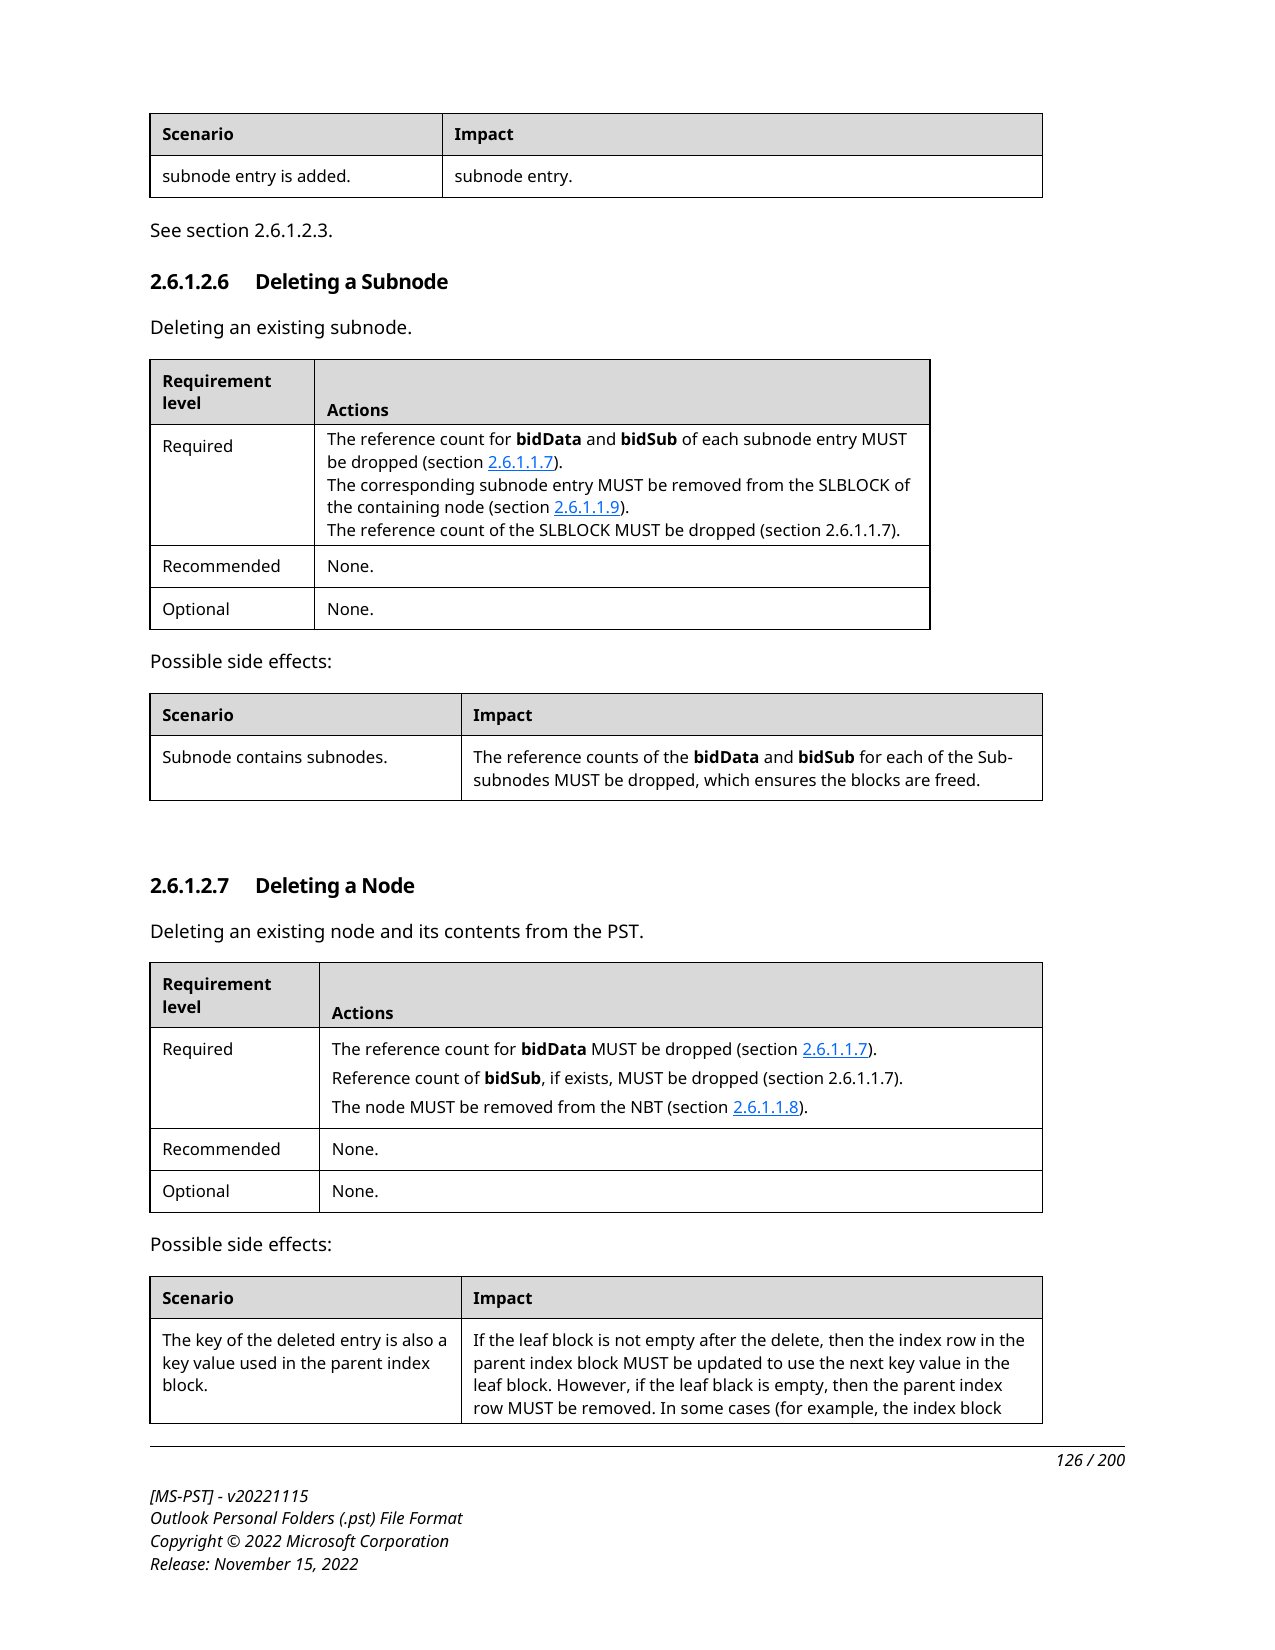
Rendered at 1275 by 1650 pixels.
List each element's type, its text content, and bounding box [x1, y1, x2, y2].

text Possible side effects: [150, 1232, 1125, 1257]
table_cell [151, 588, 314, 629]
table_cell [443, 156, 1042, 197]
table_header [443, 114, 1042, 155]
subtitle Deleting a Subnode [150, 267, 1125, 296]
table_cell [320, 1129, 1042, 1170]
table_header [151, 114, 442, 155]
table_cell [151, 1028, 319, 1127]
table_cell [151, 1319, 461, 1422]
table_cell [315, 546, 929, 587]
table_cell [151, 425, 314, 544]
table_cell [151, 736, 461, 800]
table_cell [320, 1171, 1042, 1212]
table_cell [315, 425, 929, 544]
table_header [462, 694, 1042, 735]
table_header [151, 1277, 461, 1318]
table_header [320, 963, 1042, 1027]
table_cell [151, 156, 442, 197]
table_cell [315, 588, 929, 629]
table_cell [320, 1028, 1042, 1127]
text Deleting an existing subnode. [150, 314, 1125, 340]
text Possible side effects: [150, 649, 1125, 674]
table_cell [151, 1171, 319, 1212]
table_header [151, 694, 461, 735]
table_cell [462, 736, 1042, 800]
subtitle Deleting a Node [150, 871, 1125, 899]
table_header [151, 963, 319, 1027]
text Deleting an existing node and its contents from the PST. [150, 918, 1125, 943]
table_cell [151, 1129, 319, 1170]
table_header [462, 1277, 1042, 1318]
text See section 2.6.1.2.3. [150, 217, 1125, 242]
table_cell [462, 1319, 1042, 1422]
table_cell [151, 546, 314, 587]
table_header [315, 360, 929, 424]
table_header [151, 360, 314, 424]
